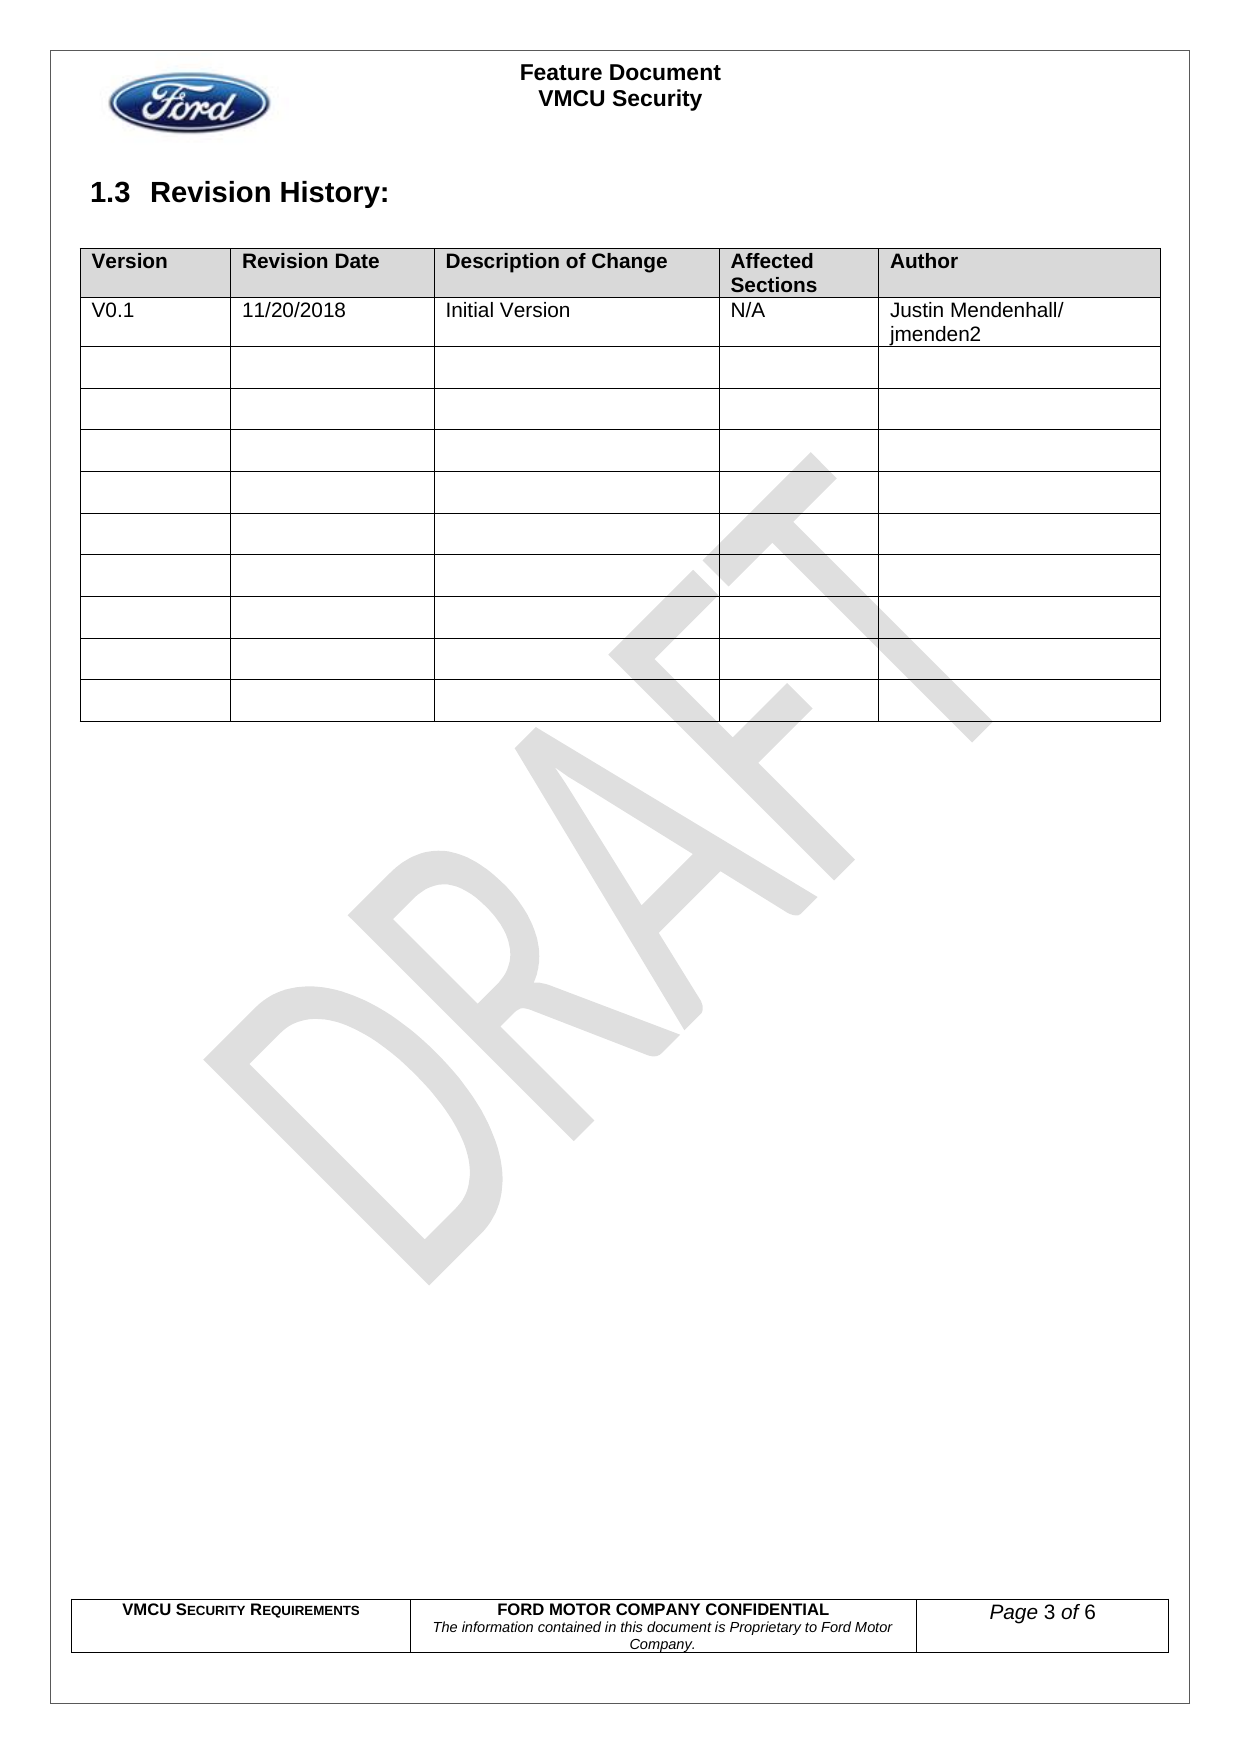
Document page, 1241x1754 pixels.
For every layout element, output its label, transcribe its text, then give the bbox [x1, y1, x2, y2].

table_cell 11/20/2018 [231, 298, 434, 346]
table_header Revision Date [231, 249, 434, 297]
table_cell [435, 430, 719, 471]
table_cell [720, 430, 878, 471]
table_cell [720, 597, 878, 637]
table_cell [879, 514, 1160, 554]
table_cell [435, 347, 719, 387]
table_cell [720, 514, 878, 554]
table_cell [231, 389, 434, 429]
table_cell V0.1 [81, 298, 230, 346]
table_cell [435, 514, 719, 554]
table_cell [81, 680, 230, 721]
table_cell [231, 472, 434, 512]
subtitle Revision History: [90, 175, 1151, 208]
table_cell [231, 597, 434, 637]
table_cell [435, 639, 719, 679]
table_cell [81, 639, 230, 679]
picture [89, 53, 290, 154]
table_cell [879, 389, 1160, 429]
table_cell [81, 597, 230, 637]
table_cell [720, 389, 878, 429]
table_cell [879, 472, 1160, 512]
table_cell [435, 472, 719, 512]
table_cell [231, 347, 434, 387]
table_cell N/A [720, 298, 878, 346]
table_header Affected Sections [720, 249, 878, 297]
table_header Version [81, 249, 230, 297]
table_cell [879, 347, 1160, 387]
table_cell [720, 639, 878, 679]
table_cell [81, 514, 230, 554]
table_cell [435, 555, 719, 596]
table_cell [720, 472, 878, 512]
table_cell [81, 389, 230, 429]
table_cell [879, 597, 1160, 637]
table_cell [879, 680, 1160, 721]
table_header Description of Change [435, 249, 719, 297]
table_cell Initial Version [435, 298, 719, 346]
table_cell [81, 472, 230, 512]
table_cell [81, 555, 230, 596]
table_cell [720, 680, 878, 721]
table_cell [231, 430, 434, 471]
table_cell [81, 430, 230, 471]
table_cell [231, 514, 434, 554]
table_cell [435, 389, 719, 429]
table_cell [720, 347, 878, 387]
table_header Author [879, 249, 1160, 297]
table_cell [879, 639, 1160, 679]
table_cell [231, 680, 434, 721]
table_cell [231, 639, 434, 679]
table_cell [231, 555, 434, 596]
table_cell [435, 680, 719, 721]
table_cell [81, 347, 230, 387]
table_cell [879, 555, 1160, 596]
table_cell Justin Mendenhall/ jmenden2 [879, 298, 1160, 346]
table_cell [879, 430, 1160, 471]
table_cell [720, 555, 878, 596]
table_cell [435, 597, 719, 637]
